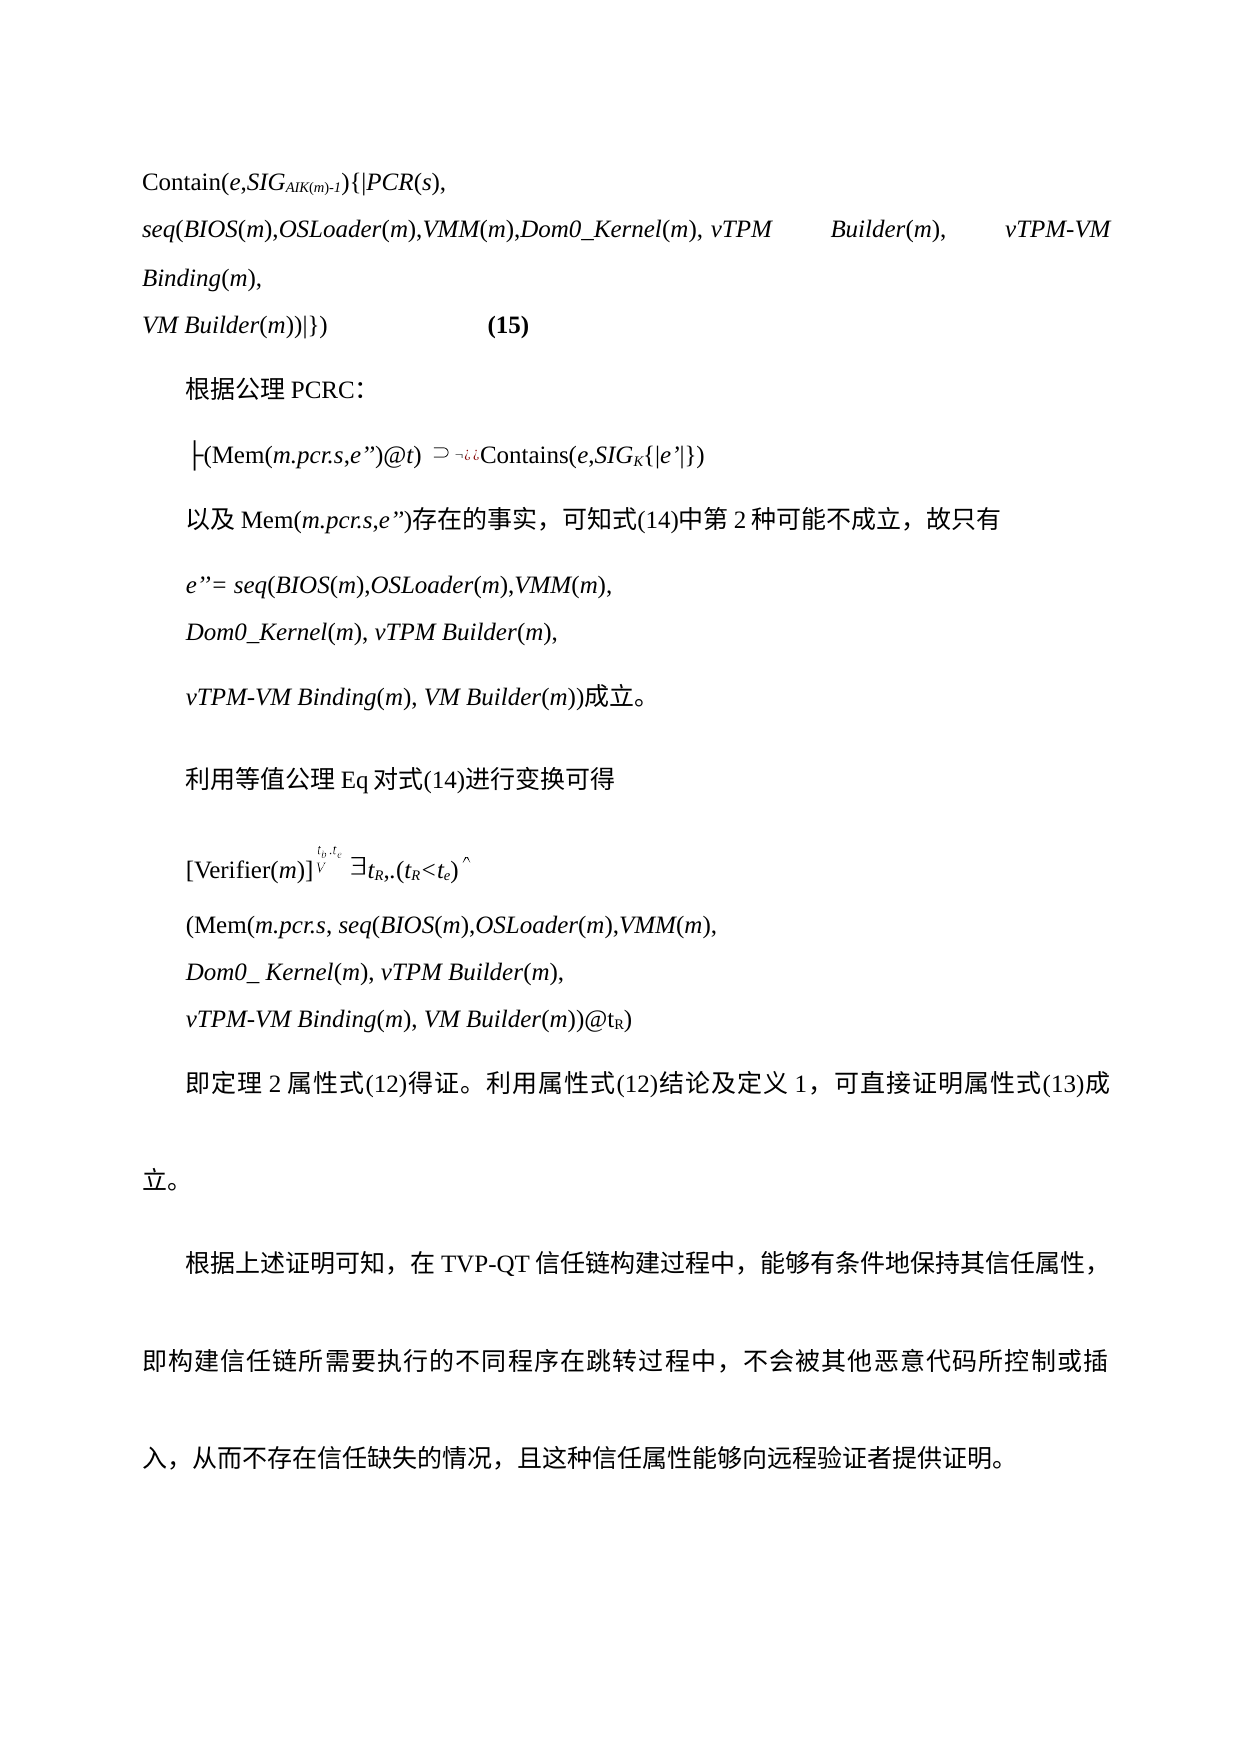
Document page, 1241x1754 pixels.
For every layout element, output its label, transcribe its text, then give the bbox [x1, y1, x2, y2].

text 即定理2属性式(12)得证。利用属性式(12)结论及定义1，可直接证明属性式(13)成立。 [142, 1049, 1110, 1211]
text vTPM-VM Binding(m), VM Builder(m))@tR) [142, 1002, 1110, 1034]
text Dom0_Kernel(m), vTPM Builder(m), [142, 616, 1110, 648]
text ├(Mem(m.pcr.s,e’’)@t) Contains(e,SIGK{|e’|}) [142, 439, 1110, 471]
text Dom0_ Kernel(m), vTPM Builder(m), [142, 955, 1110, 987]
text 利用等值公理Eq对式(14)进行变换可得 [142, 746, 1110, 811]
text e’’= seq(BIOS(m),OSLoader(m),VMM(m), [142, 569, 1110, 601]
text [Verifier(m)]tR,.(tR<te) [142, 829, 1110, 894]
text Dom0_Kernel(m),vTPM Builder(m), vTPM-VM Binding(m), VM Builder(m))) Contain(e,SIGAIK(m)-1){|PCR(s), [142, 165, 1110, 198]
text 以及Mem(m.pcr.s,e’’)存在的事实，可知式(14)中第2种可能不成立，故只有 [142, 486, 1110, 551]
text 根据公理PCRC： [142, 356, 1110, 421]
text seq(BIOS(m),OSLoader(m),VMM(m),Dom0_Kernel(m), vTPM Builder(m), vTPM-VM Binding(m), [142, 212, 1110, 293]
text vTPM-VM Binding(m), VM Builder(m))成立。 [142, 662, 1110, 727]
text (Mem(m.pcr.s, seq(BIOS(m),OSLoader(m),VMM(m), [142, 908, 1110, 941]
text 根据上述证明可知，在TVP-QT信任链构建过程中，能够有条件地保持其信任属性，即构建信任链所需要执行的不同程序在跳转过程中，不会被其他恶意代码所控制或插入，从而不存在信任缺失的情况，且这种信任属性能够向远程验证者提供证明。 [142, 1229, 1110, 1489]
text VM Builder(m))|}) (15) [142, 308, 1110, 340]
